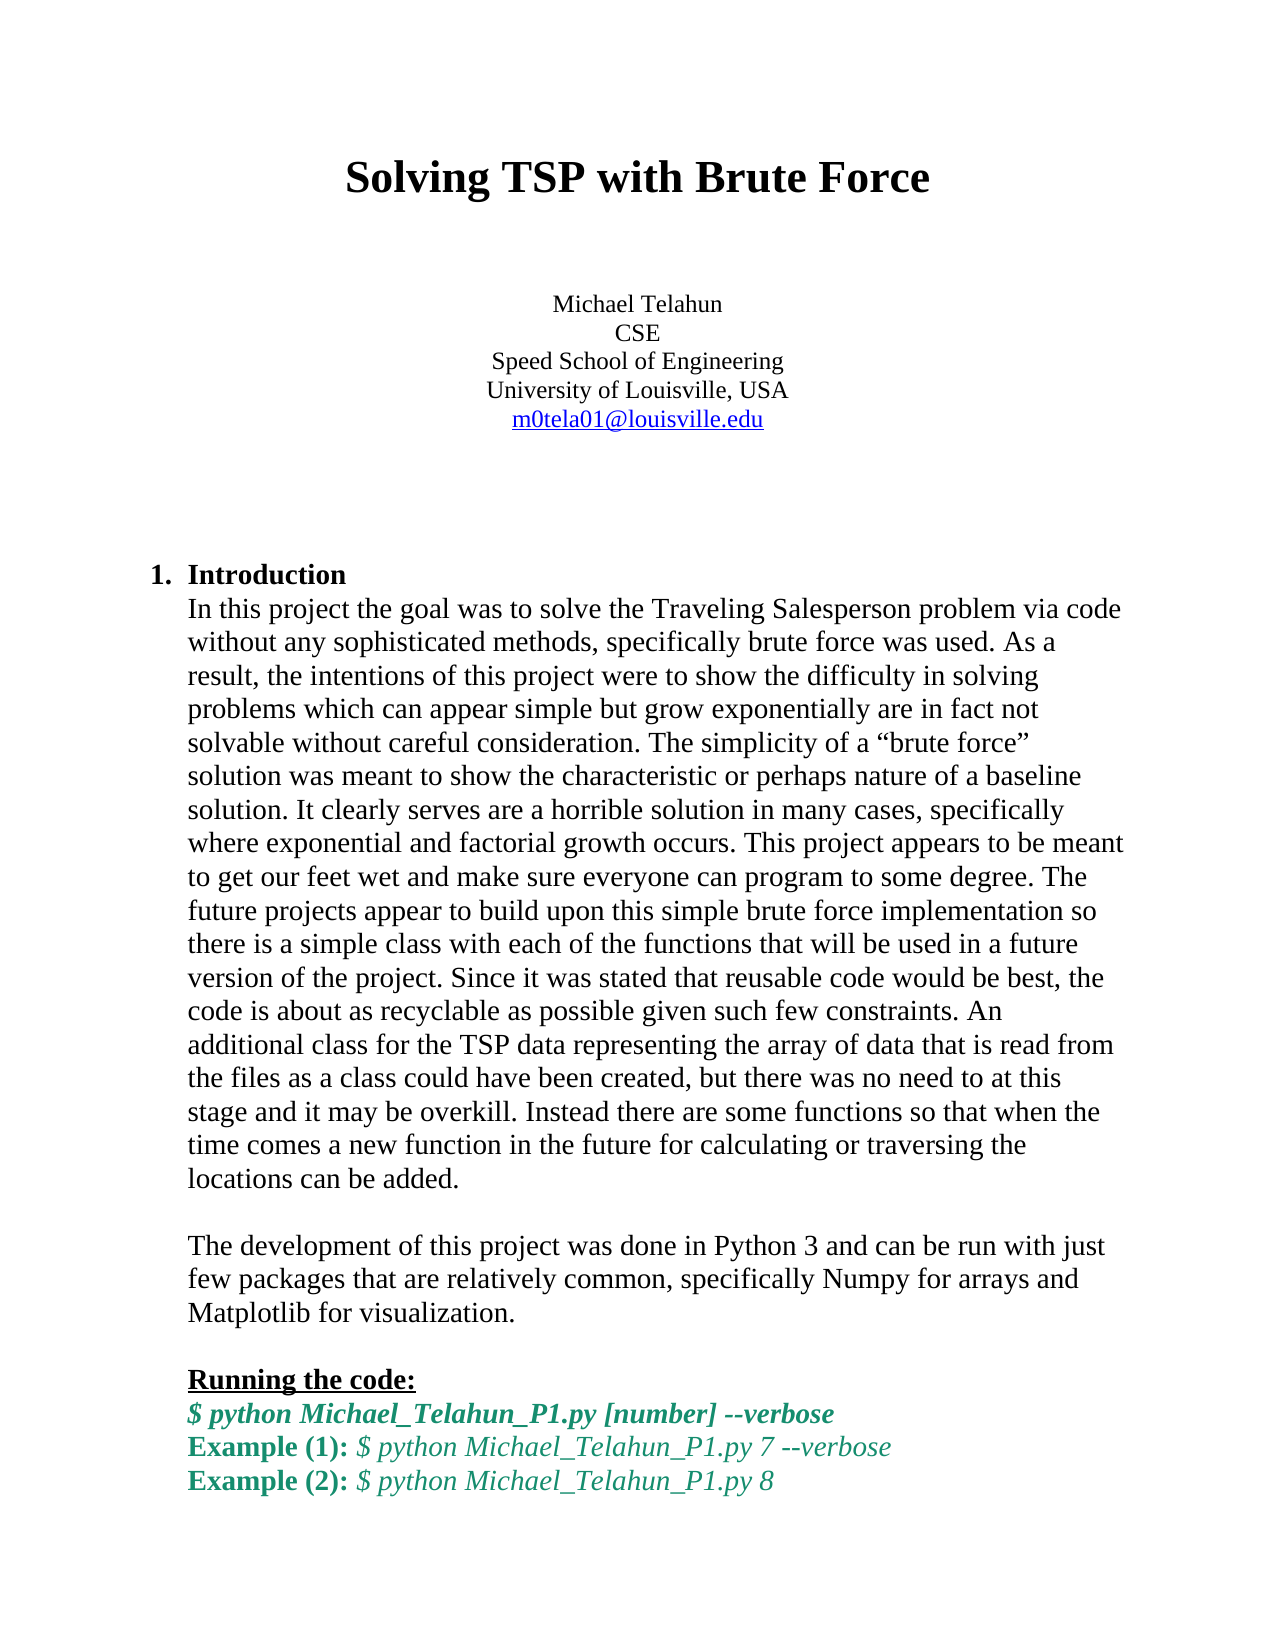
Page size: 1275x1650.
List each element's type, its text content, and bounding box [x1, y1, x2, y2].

text Example (2): $ python Michael_Telahun_P1.py 8 [187, 1463, 1125, 1496]
text The development of this project was done in Python 3 and can be run with just few packages that are relatively common, specifically Numpy for arrays and Matplotlib for visualization. [187, 1228, 1125, 1329]
list Introduction [150, 557, 1125, 591]
text CSE [150, 318, 1125, 346]
text Solving TSP with Brute Force [150, 150, 1125, 203]
text Speed School of Engineering [150, 346, 1125, 375]
text University of Louisville, USA [150, 375, 1125, 404]
text Running the code: [187, 1362, 1125, 1396]
text m0tela01@louisville.edu [150, 404, 1125, 433]
text Michael Telahun [150, 289, 1125, 318]
text Example (1): $ python Michael_Telahun_P1.py 7 --verbose [187, 1429, 1125, 1463]
text In this project the goal was to solve the Traveling Salesperson problem via code without any sophisticated methods, specifically brute force was used. As a result, the intentions of this project were to show the difficulty in solving problems which can appear simple but grow exponentially are in fact not solvable without careful consideration. The simplicity of a “brute force” solution was meant to show the characteristic or perhaps nature of a baseline solution. It clearly serves are a horrible solution in many cases, specifically where exponential and factorial growth occurs. This project appears to be meant to get our feet wet and make sure everyone can program to some degree. The future projects appear to build upon this simple brute force implementation so there is a simple class with each of the functions that will be used in a future version of the project. Since it was stated that reusable code would be best, the code is about as recyclable as possible given such few constraints. An additional class for the TSP data representing the array of data that is read from the files as a class could have been created, but there was no need to at this stage and it may be overkill. Instead there are some functions so that when the time comes a new function in the future for calculating or traversing the locations can be added. [187, 591, 1125, 1194]
text $ python Michael_Telahun_P1.py [number] --verbose [187, 1396, 1125, 1429]
